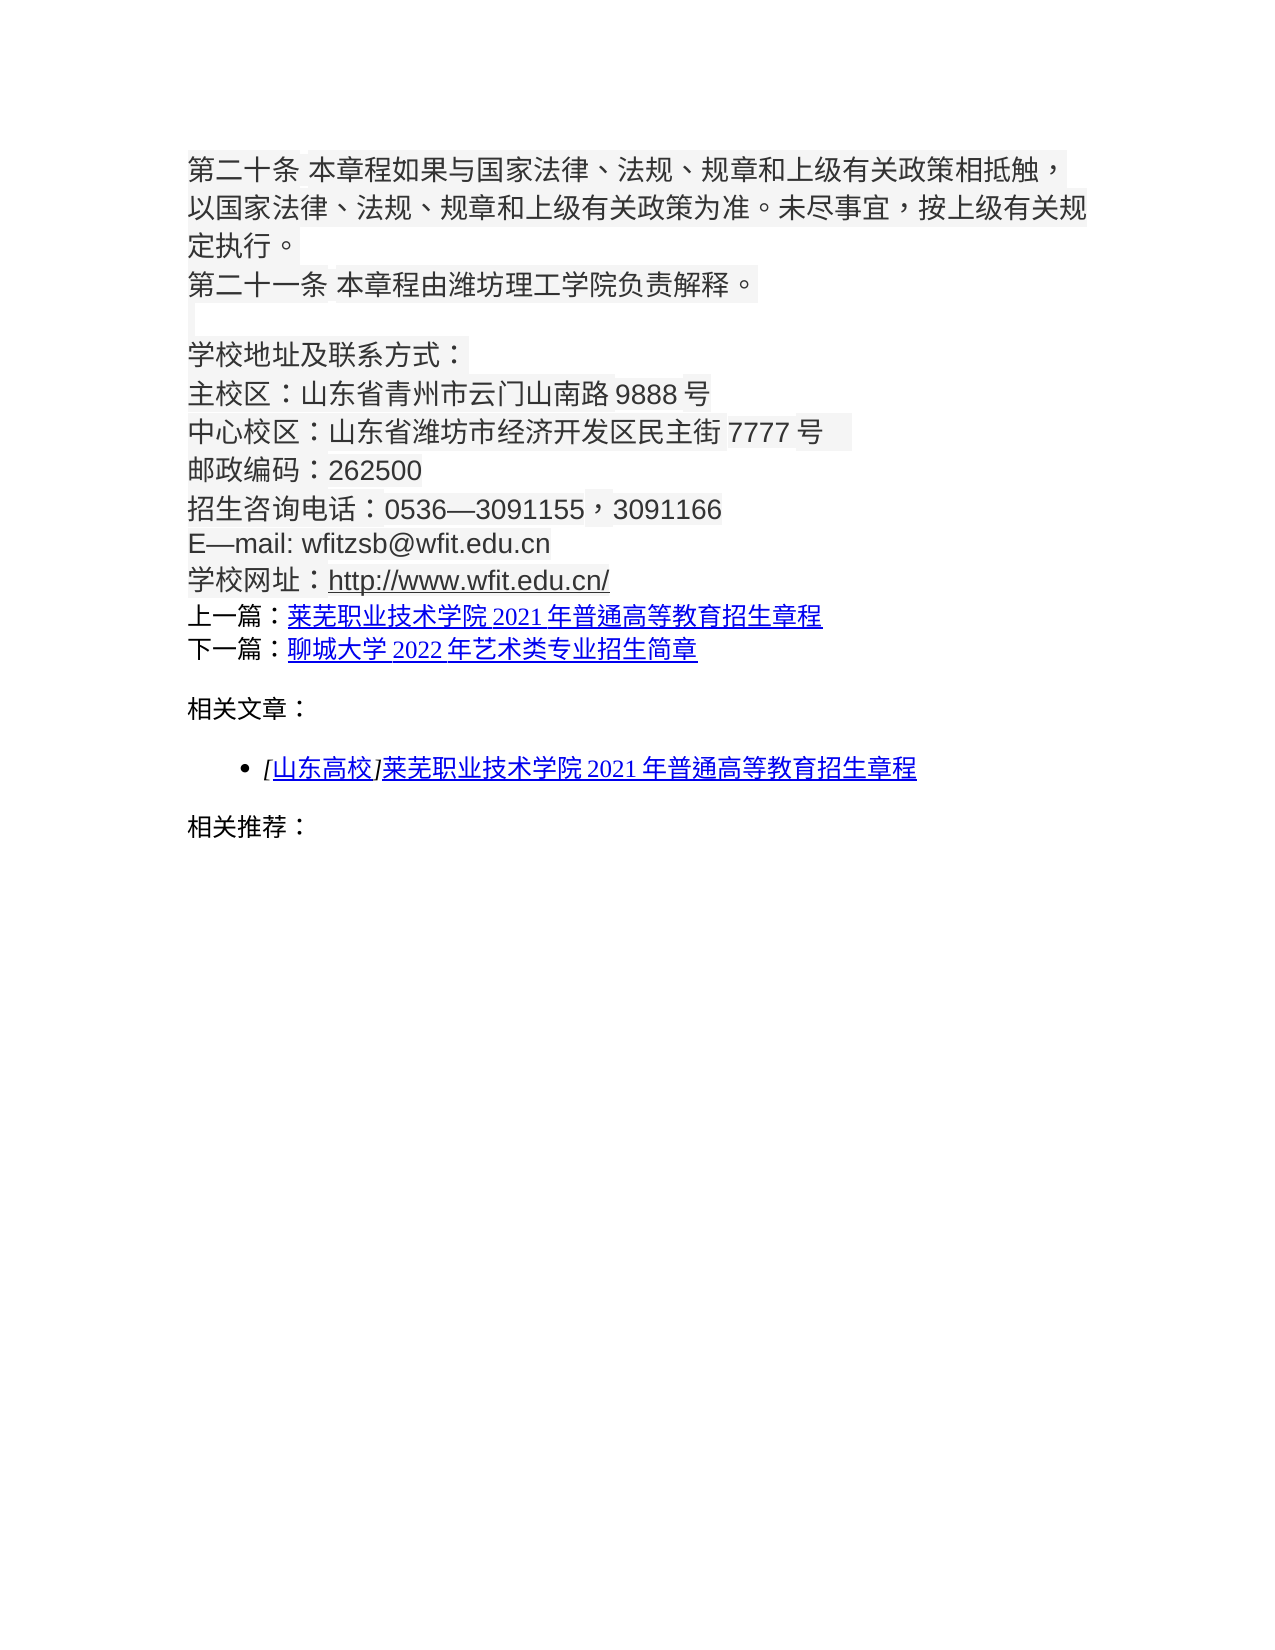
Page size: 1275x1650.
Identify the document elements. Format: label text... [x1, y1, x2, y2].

text 相关推荐： [187, 809, 1087, 843]
text 相关文章： [187, 691, 1087, 725]
text 上一篇：莱芜职业技术学院2021年普通高等教育招生章程 下一篇：聊城大学2022年艺术类专业招生简章 [187, 598, 1087, 666]
list [山东高校]莱芜职业技术学院2021年普通高等教育招生章程 [241, 750, 1087, 784]
